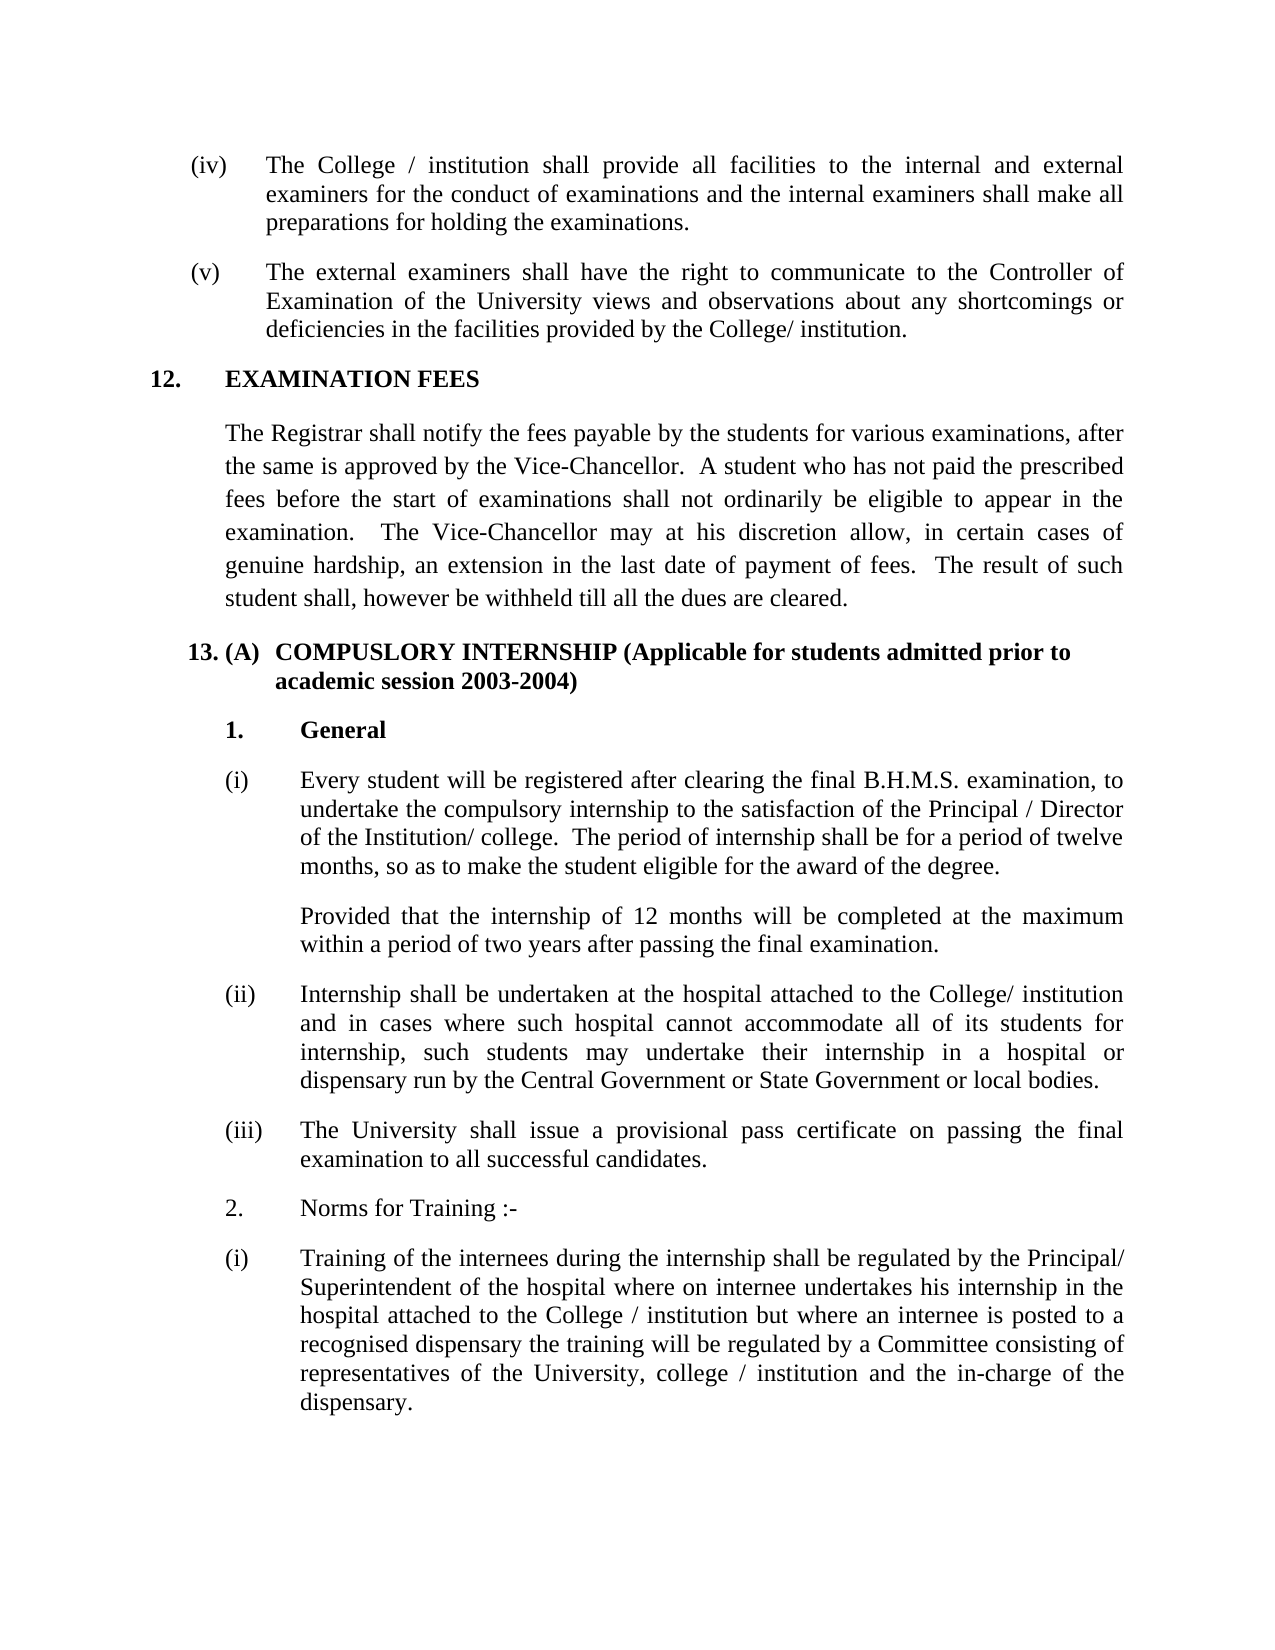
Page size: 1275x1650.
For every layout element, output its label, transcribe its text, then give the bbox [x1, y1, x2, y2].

text (ii) Internship shall be undertaken at the hospital attached to the College/ institution and in cases where such hospital cannot accommodate all of its students for internship, such students may undertake their internship in a hospital or dispensary run by the Central Government or State Government or local bodies. [225, 979, 1125, 1094]
list The College / institution shall provide all facilities to the internal and external examiners for the conduct of examinations and the internal examiners shall make all preparations for holding the examinations. [191, 150, 1125, 236]
list The external examiners shall have the right to communicate to the Controller of Examination of the University views and observations about any shortcomings or deficiencies in the facilities provided by the College/ institution. [191, 257, 1125, 343]
text 13. (A) COMPUSLORY INTERNSHIP (Applicable for students admitted prior to academic session 2003-2004) [187, 637, 1125, 694]
text The Registrar shall notify the fees payable by the students for various examinations, after the same is approved by the Vice-Chancellor. A student who has not paid the prescribed fees before the start of examinations shall not ordinarily be eligible to appear in the examination. The Vice-Chancellor may at his discretion allow, in certain cases of genuine hardship, an extension in the last date of payment of fees. The result of such student shall, however be withheld till all the dues are cleared. [225, 418, 1125, 612]
text (iii) The University shall issue a provisional pass certificate on passing the final examination to all successful candidates. [225, 1115, 1125, 1172]
text 2. Norms for Training :- [225, 1193, 1125, 1222]
text (i) Every student will be registered after clearing the final B.H.M.S. examination, to undertake the compulsory internship to the satisfaction of the Principal / Director of the Institution/ college. The period of internship shall be for a period of twelve months, so as to make the student eligible for the award of the degree. [225, 765, 1125, 880]
text Provided that the internship of 12 months will be completed at the maximum within a period of two years after passing the final examination. [300, 901, 1125, 958]
text (i) Training of the internees during the internship shall be regulated by the Principal/ Superintendent of the hospital where on internee undertakes his internship in the hospital attached to the College / institution but where an internee is posted to a recognised dispensary the training will be regulated by a Committee consisting of representatives of the University, college / institution and the in-charge of the dispensary. [225, 1243, 1125, 1415]
subtitle 1. General [150, 715, 1125, 744]
text 12. EXAMINATION FEES [150, 364, 1125, 393]
